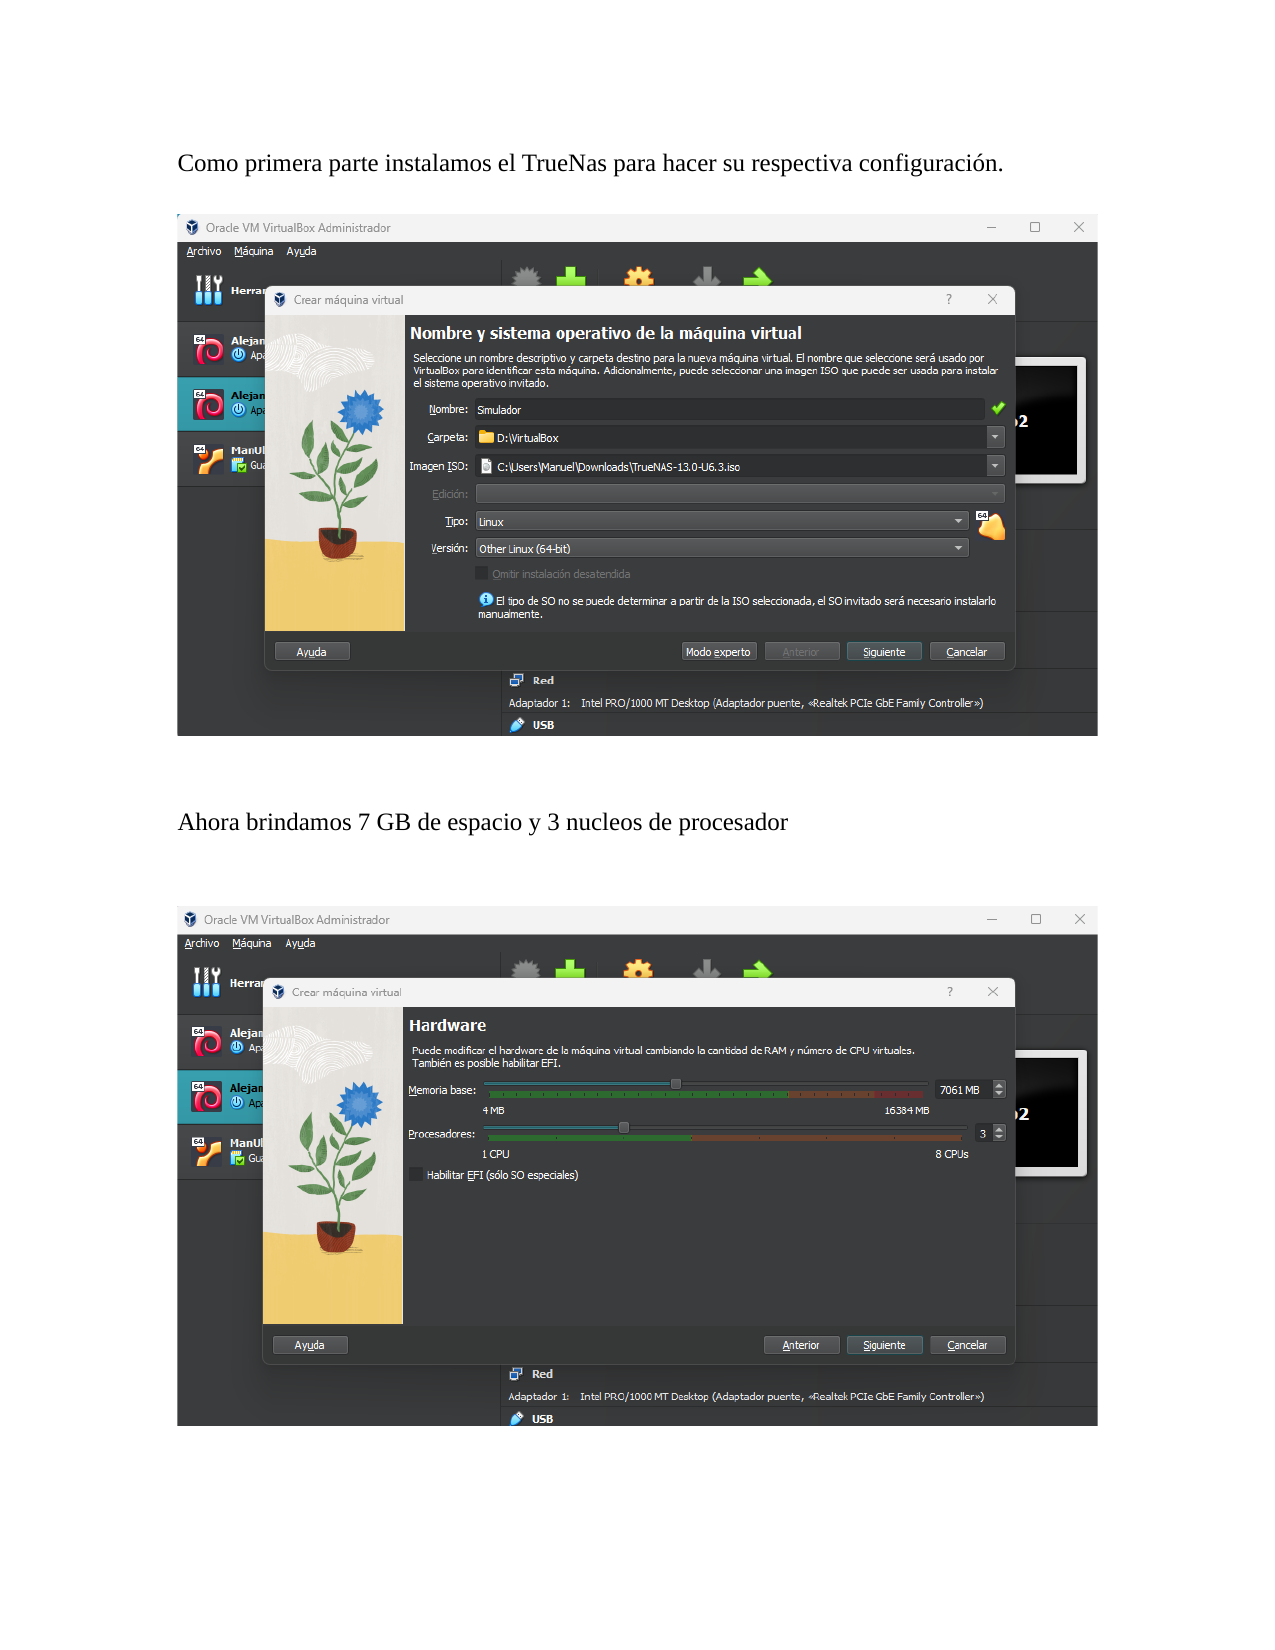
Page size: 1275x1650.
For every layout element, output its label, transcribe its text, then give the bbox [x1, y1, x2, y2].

text Como primera parte instalamos el TrueNas para hacer su respectiva configuración. [177, 148, 1098, 214]
text Ahora brindamos 7 GB de espacio y 3 nucleos de procesador [177, 807, 1098, 836]
picture [177, 906, 1098, 1426]
picture [177, 214, 1098, 736]
